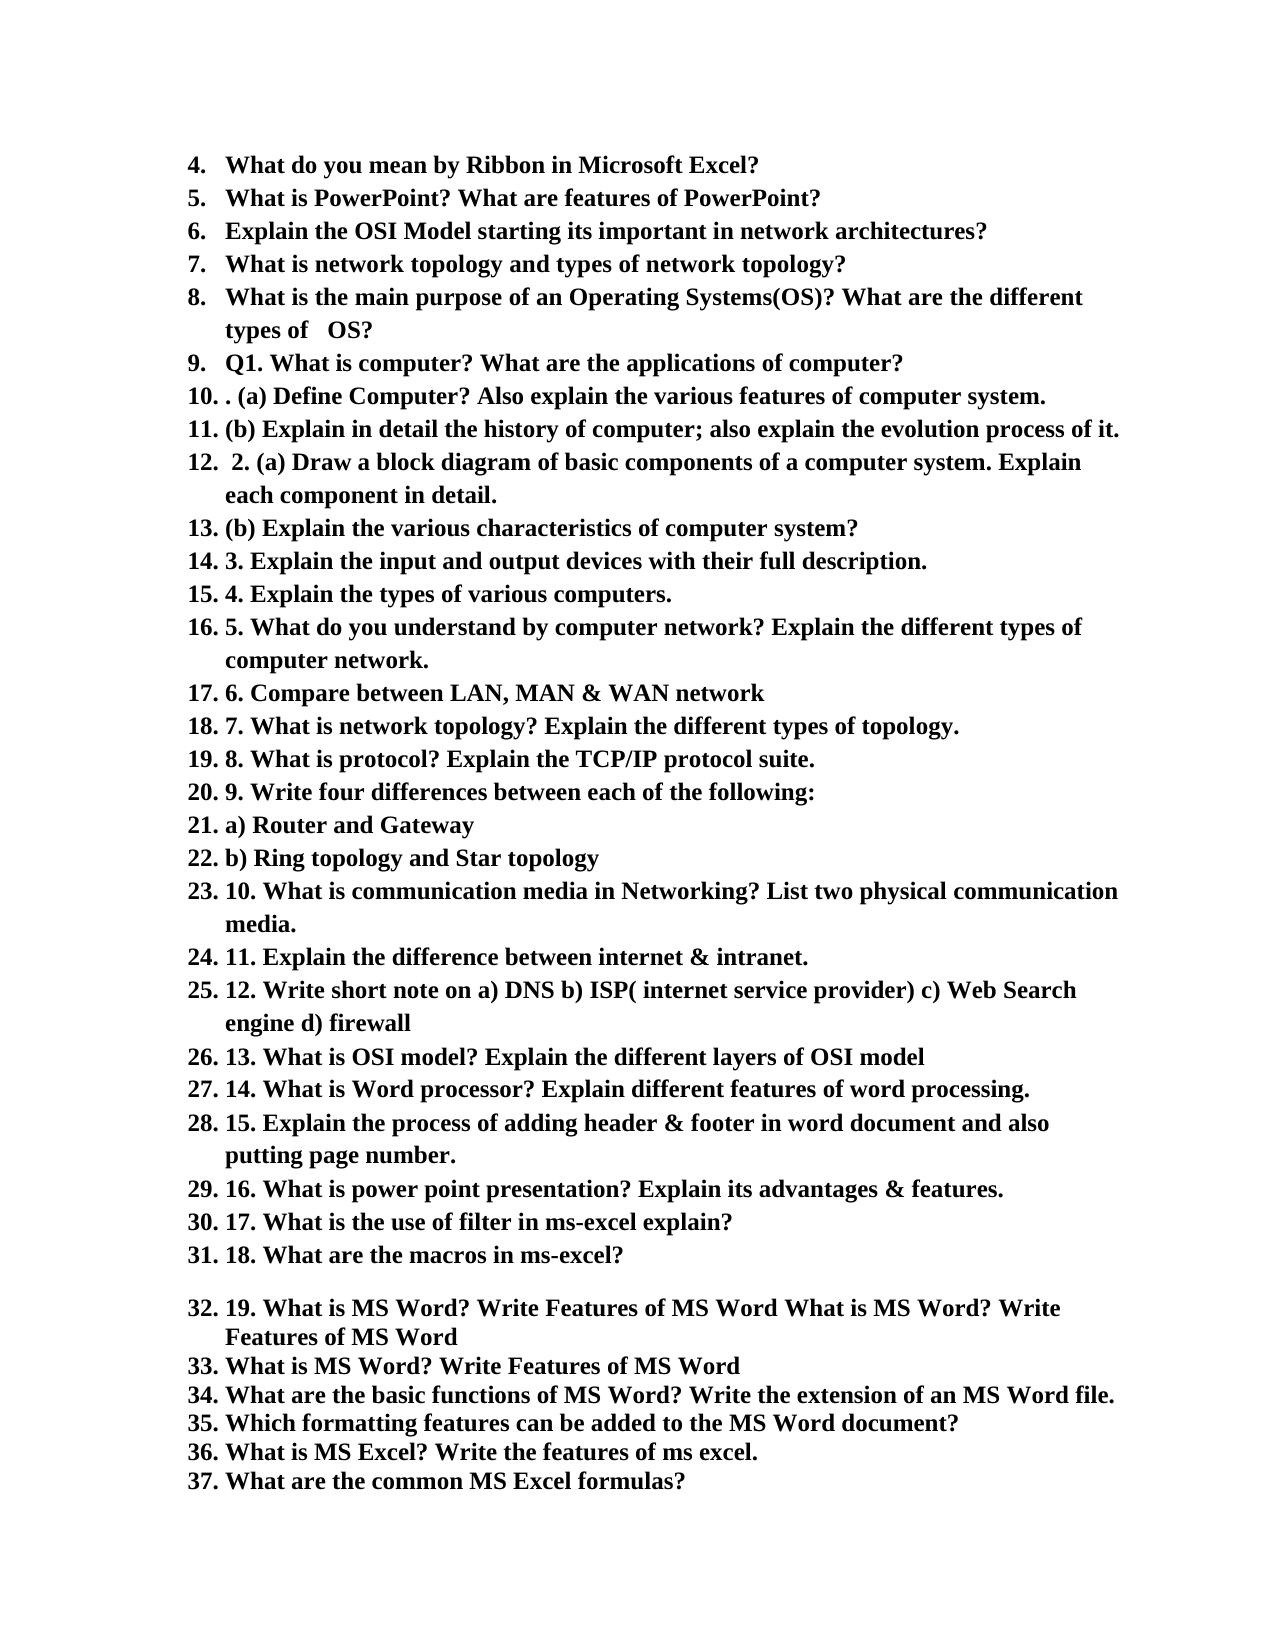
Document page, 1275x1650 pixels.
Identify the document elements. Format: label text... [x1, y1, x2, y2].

list 10. What is communication media in Networking? List two physical communication media. [187, 876, 1125, 938]
list Explain the OSI Model starting its important in network architectures? [187, 216, 1125, 245]
list 13. What is OSI model? Explain the different layers of OSI model [187, 1042, 1125, 1070]
subtitle What are the basic functions of MS Word? Write the extension of an MS Word file. [187, 1380, 1125, 1408]
list a) Router and Gateway [187, 810, 1125, 839]
list What do you mean by Ribbon in Microsoft Excel? [187, 150, 1125, 179]
list What is PowerPoint? What are features of PowerPoint? [187, 183, 1125, 212]
list What are the common MS Excel formulas? [187, 1466, 1125, 1495]
subtitle Which formatting features can be added to the MS Word document? [187, 1408, 1125, 1437]
list 2. (a) Draw a block diagram of basic components of a computer system. Explain each component in detail. [187, 447, 1125, 509]
list 8. What is protocol? Explain the TCP/IP protocol suite. [187, 744, 1125, 773]
list 18. What are the macros in ms-excel? [187, 1240, 1125, 1268]
list 16. What is power point presentation? Explain its advantages & features. [187, 1174, 1125, 1202]
subtitle What is MS Word? Write Features of MS Word [433, 1351, 1125, 1380]
list 17. What is the use of filter in ms-excel explain? [187, 1207, 1125, 1235]
list 14. What is Word processor? Explain different features of word processing. [187, 1074, 1125, 1103]
list What is the main purpose of an Operating Systems(OS)? What are the different types of OS? [187, 282, 1125, 344]
list b) Ring topology and Star topology [187, 843, 1125, 872]
list 6. Compare between LAN, MAN & WAN network [187, 678, 1125, 707]
list What is network topology and types of network topology? [187, 249, 1125, 278]
list 11. Explain the difference between internet & intranet. [187, 942, 1125, 971]
list 5. What do you understand by computer network? Explain the different types of computer network. [187, 612, 1125, 674]
list . (a) Define Computer? Also explain the various features of computer system. [187, 381, 1125, 410]
subtitle 19. What is MS Word? Write Features of MS Word What is MS Word? Write Features of MS Word [187, 1293, 1125, 1351]
list 7. What is network topology? Explain the different types of topology. [187, 711, 1125, 740]
list Q1. What is computer? What are the applications of computer? [187, 348, 1125, 377]
list (b) Explain in detail the history of computer; also explain the evolution process of it. [187, 414, 1125, 443]
list 12. Write short note on a) DNS b) ISP( internet service provider) c) Web Search engine d) firewall [187, 976, 1125, 1037]
list (b) Explain the various characteristics of computer system? [187, 513, 1125, 542]
list 3. Explain the input and output devices with their full description. [187, 546, 1125, 575]
list 4. Explain the types of various computers. [187, 579, 1125, 608]
list What is MS Excel? Write the features of ms excel. [187, 1437, 1125, 1466]
list 15. Explain the process of adding header & footer in word document and also putting page number. [187, 1108, 1125, 1169]
list 9. Write four differences between each of the following: [187, 777, 1125, 806]
